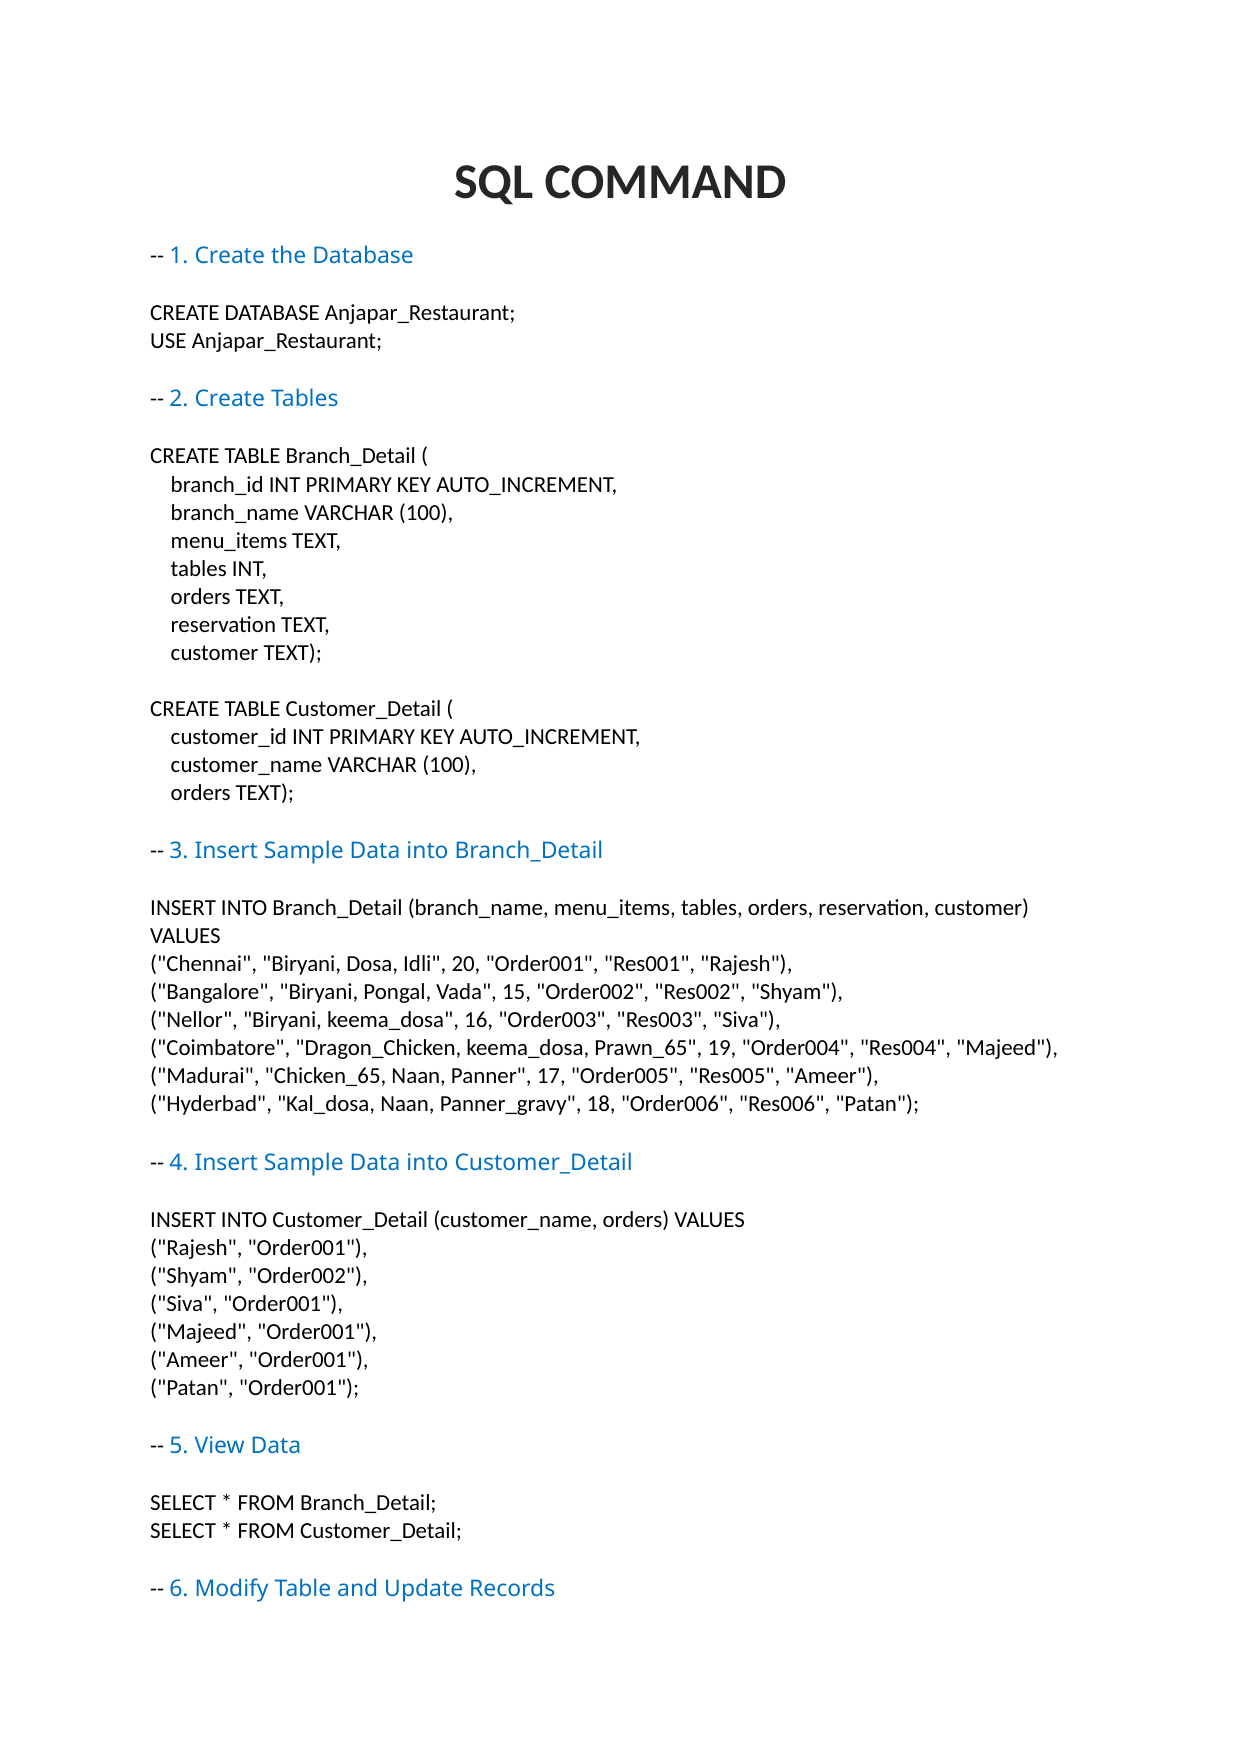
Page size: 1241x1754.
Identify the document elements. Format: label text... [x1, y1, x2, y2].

text -- 3. Insert Sample Data into Branch_Detail [150, 834, 1090, 865]
text orders TEXT, [150, 582, 1090, 610]
text SELECT * FROM Branch_Detail; [150, 1488, 1090, 1516]
text USE Anjapar_Restaurant; [150, 326, 1090, 354]
text orders TEXT); [150, 778, 1090, 806]
text ("Patan", "Order001"); [150, 1373, 1090, 1401]
text ("Madurai", "Chicken_65, Naan, Panner", 17, "Order005", "Res005", "Ameer"), [150, 1061, 1090, 1089]
text ("Chennai", "Biryani, Dosa, Idli", 20, "Order001", "Res001", "Rajesh"), [150, 949, 1090, 977]
text -- 6. Modify Table and Update Records [150, 1572, 1090, 1603]
text ("Ameer", "Order001"), [150, 1345, 1090, 1373]
text customer TEXT); [150, 638, 1090, 666]
text -- 4. Insert Sample Data into Customer_Detail [150, 1145, 1090, 1177]
text tables INT, [150, 554, 1090, 582]
text branch_id INT PRIMARY KEY AUTO_INCREMENT, [150, 470, 1090, 498]
text INSERT INTO Customer_Detail (customer_name, orders) VALUES [150, 1205, 1090, 1233]
text CREATE TABLE Customer_Detail ( [150, 694, 1090, 722]
text ("Rajesh", "Order001"), [150, 1233, 1090, 1261]
text customer_name VARCHAR (100), [150, 750, 1090, 778]
text CREATE TABLE Branch_Detail ( [150, 442, 1090, 470]
text branch_name VARCHAR (100), [150, 498, 1090, 526]
text -- 2. Create Tables [150, 382, 1090, 414]
text CREATE DATABASE Anjapar_Restaurant; [150, 298, 1090, 326]
text ("Hyderbad", "Kal_dosa, Naan, Panner_gravy", 18, "Order006", "Res006", "Patan"); [150, 1089, 1090, 1117]
text ("Bangalore", "Biryani, Pongal, Vada", 15, "Order002", "Res002", "Shyam"), [150, 977, 1090, 1005]
text -- 1. Create the Database [150, 239, 1090, 270]
text ("Nellor", "Biryani, keema_dosa", 16, "Order003", "Res003", "Siva"), [150, 1005, 1090, 1033]
text menu_items TEXT, [150, 526, 1090, 554]
text ("Majeed", "Order001"), [150, 1317, 1090, 1345]
text ("Coimbatore", "Dragon_Chicken, keema_dosa, Prawn_65", 19, "Order004", "Res004", "Majeed"), [150, 1033, 1090, 1061]
text INSERT INTO Branch_Detail (branch_name, menu_items, tables, orders, reservation, customer) VALUES [150, 893, 1090, 949]
text SELECT * FROM Customer_Detail; [150, 1516, 1090, 1544]
text customer_id INT PRIMARY KEY AUTO_INCREMENT, [150, 722, 1090, 750]
text -- 5. View Data [150, 1429, 1090, 1460]
text ("Shyam", "Order002"), [150, 1261, 1090, 1289]
text SQL COMMAND [150, 150, 1090, 211]
text reservation TEXT, [150, 610, 1090, 638]
text ("Siva", "Order001"), [150, 1289, 1090, 1317]
